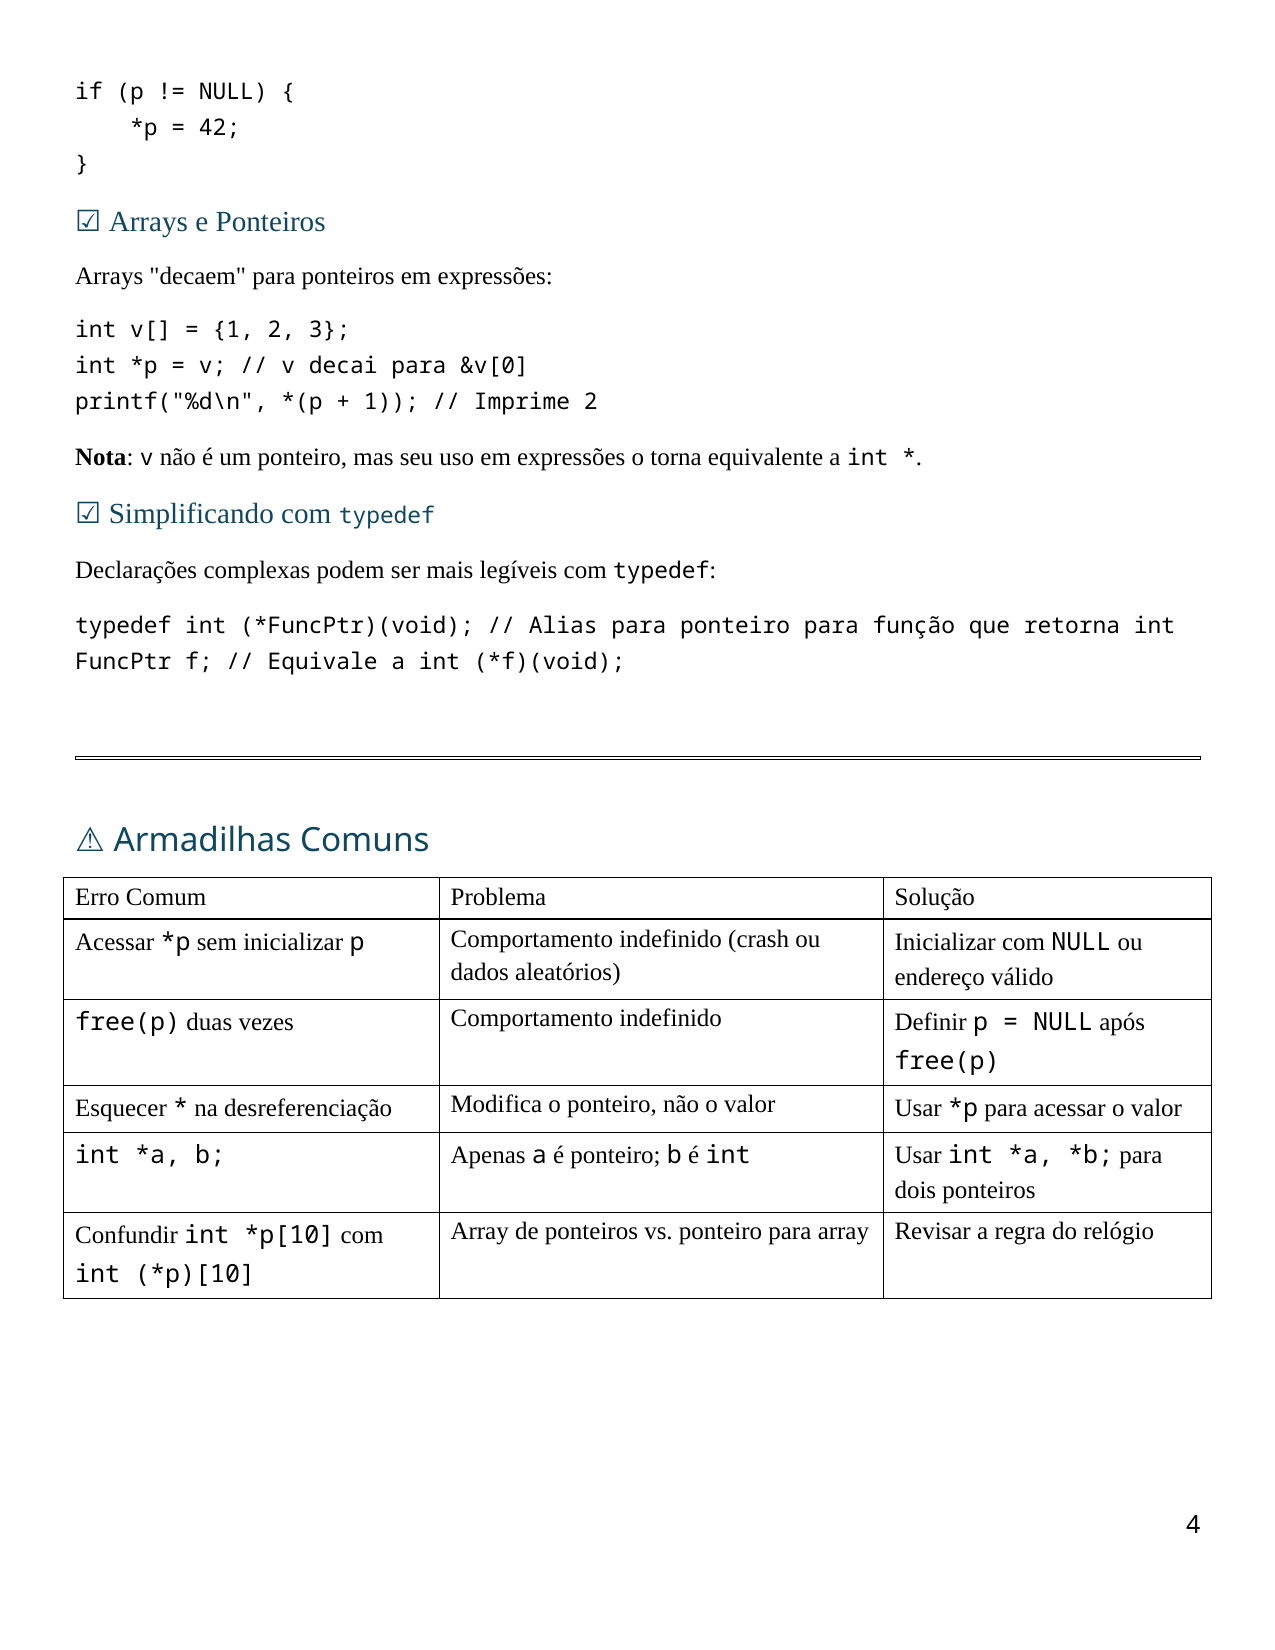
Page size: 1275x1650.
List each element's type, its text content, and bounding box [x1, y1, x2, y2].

table_cell Comportamento indefinido [440, 1000, 883, 1085]
table_cell Esquecer * na desreferenciação [64, 1086, 439, 1132]
table_cell Definir p = NULL após free(p) [884, 1000, 1211, 1085]
table_cell Array de ponteiros vs. ponteiro para array [440, 1213, 883, 1298]
text if (p != NULL) { *p = 42; } [75, 75, 1200, 178]
table_header Erro Comum [64, 878, 439, 918]
table_cell Usar *p para acessar o valor [884, 1086, 1211, 1132]
table_cell Modifica o ponteiro, não o valor [440, 1086, 883, 1132]
subtitle ⚠️ Armadilhas Comuns [75, 816, 1200, 862]
table_header Solução [884, 878, 1211, 918]
table_cell Inicializar com NULL ou endereço válido [884, 920, 1211, 999]
subtitle ☑️ Simplificando com typedef [75, 496, 1200, 530]
text int v[] = {1, 2, 3}; int *p = v; // v decai para &v[0] printf("%d\n", *(p + 1)); // Imprime 2 [75, 313, 1200, 416]
table_cell Comportamento indefinido (crash ou dados aleatórios) [440, 920, 883, 999]
text Arrays "decaem" para ponteiros em expressões: [75, 261, 1200, 290]
table_cell Usar int *a, *b; para dois ponteiros [884, 1133, 1211, 1212]
table_cell Apenas a é ponteiro; b é int [440, 1133, 883, 1212]
text typedef int (*FuncPtr)(void); // Alias para ponteiro para função que retorna int FuncPtr f; // Equivale a int (*f)(void); [75, 609, 1200, 676]
table_cell Confundir int *p[10] com int (*p)[10] [64, 1213, 439, 1298]
text Declarações complexas podem ser mais legíveis com typedef: [75, 554, 1200, 585]
text Nota: v não é um ponteiro, mas seu uso em expressões o torna equivalente a int *. [75, 441, 1200, 473]
table_cell Acessar *p sem inicializar p [64, 920, 439, 999]
table_header Problema [440, 878, 883, 918]
table_cell int *a, b; [64, 1133, 439, 1212]
table_cell Revisar a regra do relógio [884, 1213, 1211, 1298]
subtitle ☑️ Arrays e Ponteiros [75, 204, 1200, 237]
table_cell free(p) duas vezes [64, 1000, 439, 1085]
